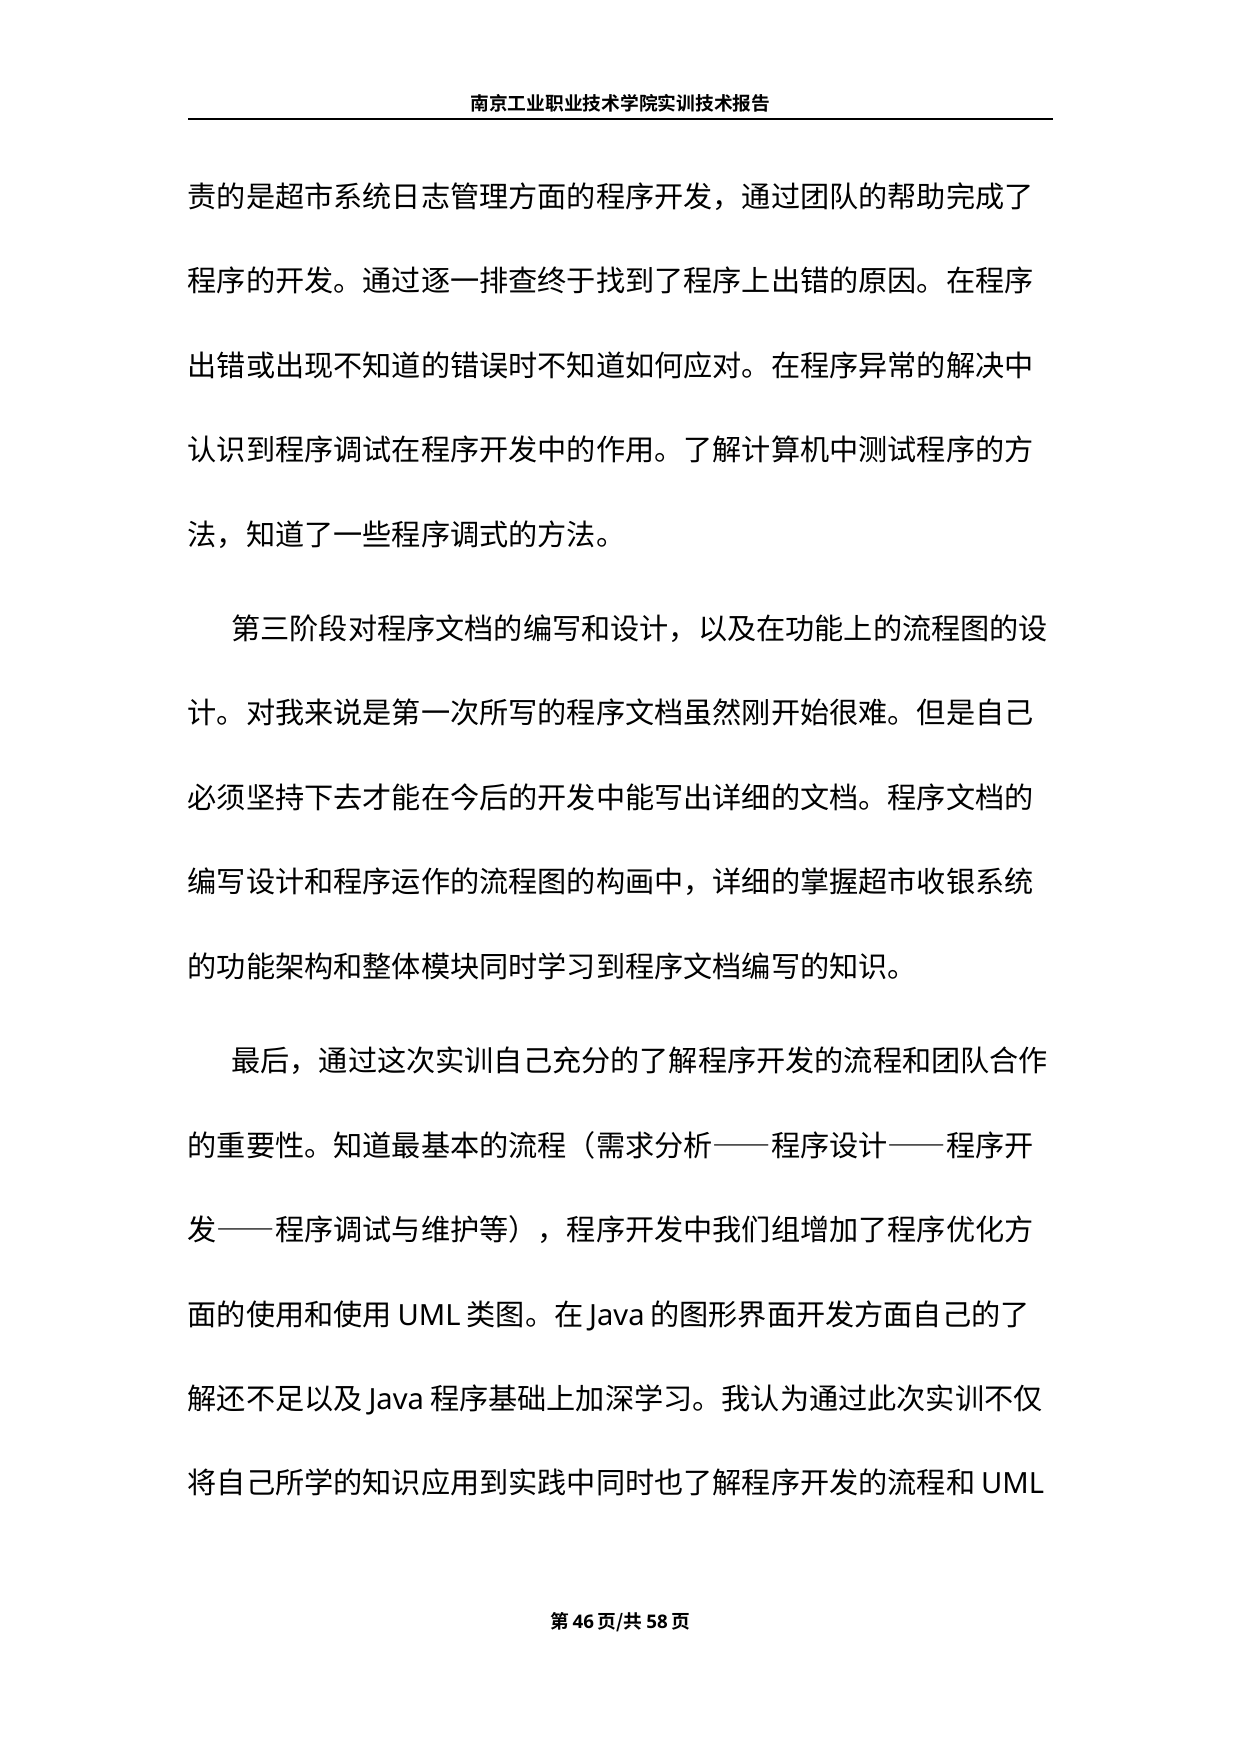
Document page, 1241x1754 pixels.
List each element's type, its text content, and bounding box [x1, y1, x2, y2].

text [187, 1026, 1053, 1514]
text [187, 162, 1053, 565]
text 第三阶段对程序文档的编写和设计，以及在功能上的流程图的设计。对我来说是第一次所写的程序文档虽然刚开始很难。但是自己必须坚持下去才能在今后的开发中能写出详细的文档。程序文档的编写设计和程序运作的流程图的构画中，详细的掌握超市收银系统的功能架构和整体模块同时学习到程序文档编写的知识。 [187, 594, 1053, 997]
